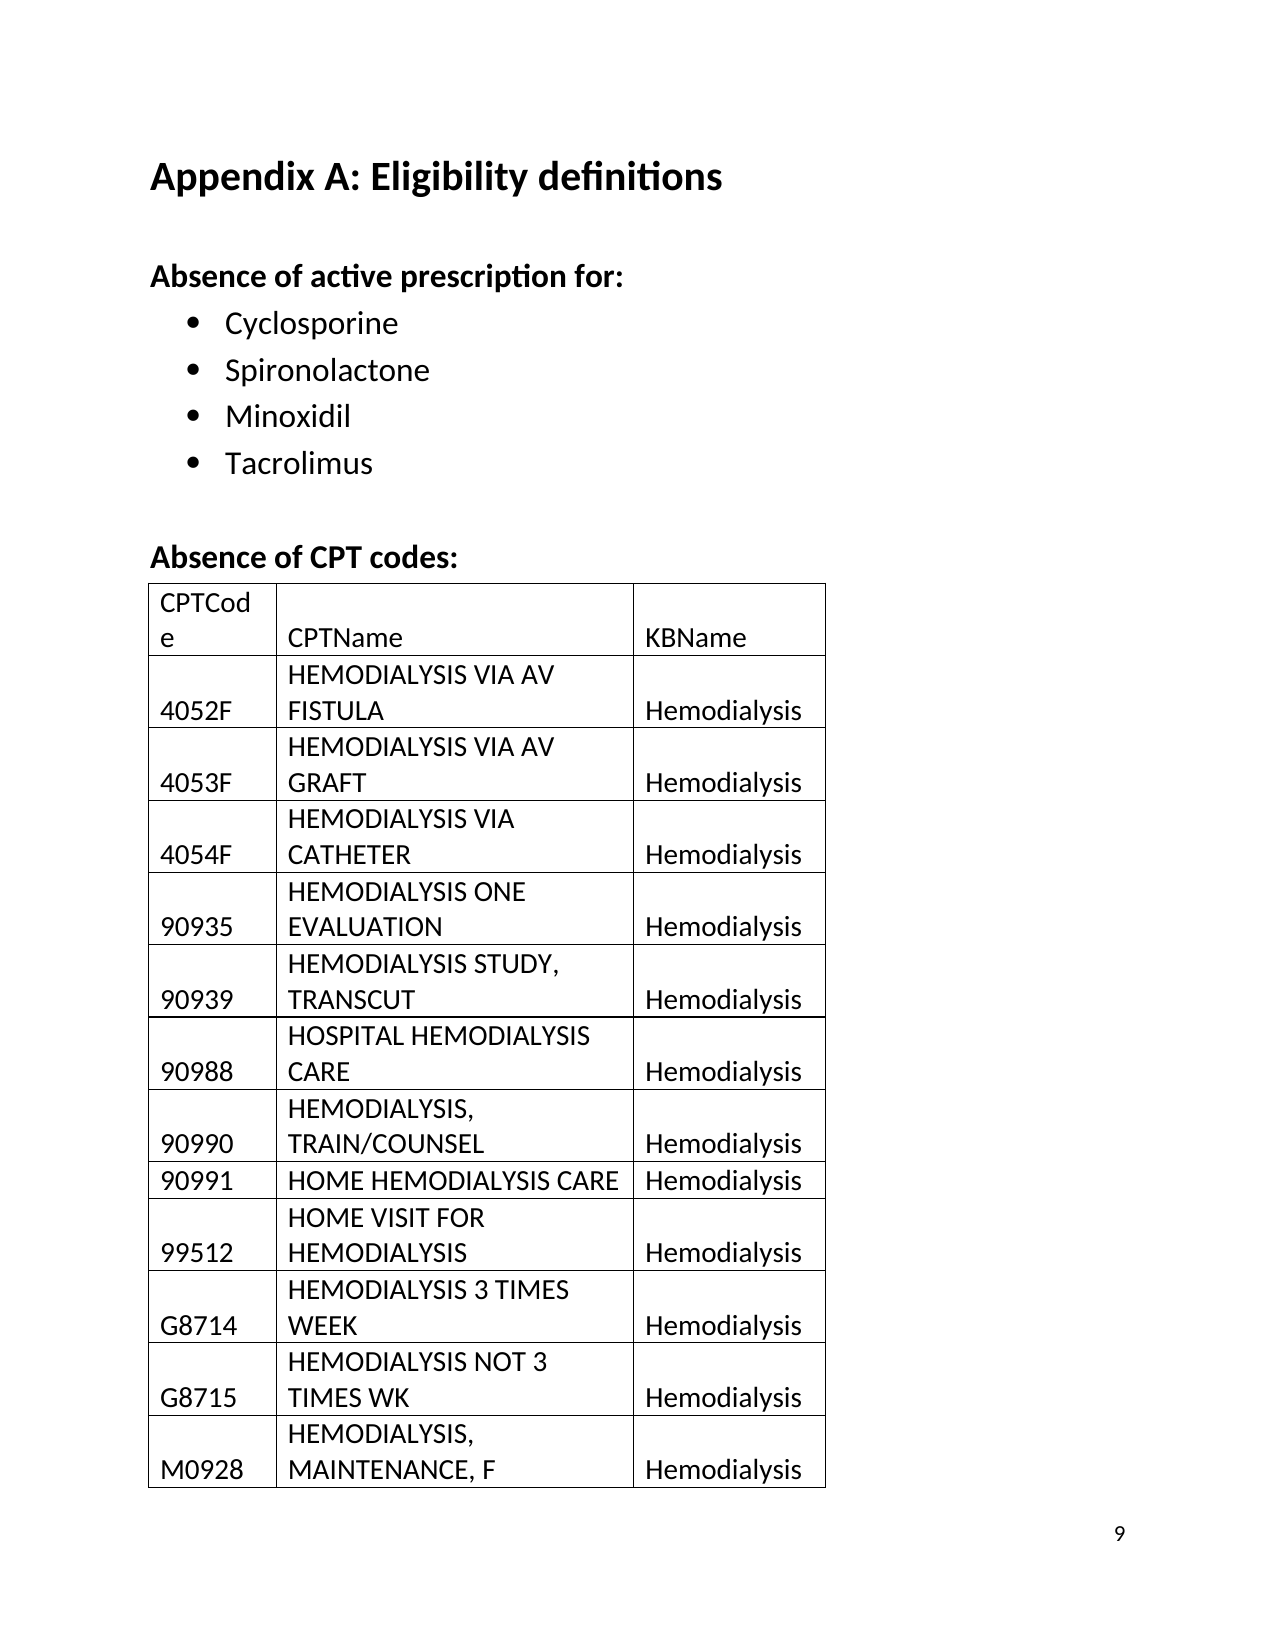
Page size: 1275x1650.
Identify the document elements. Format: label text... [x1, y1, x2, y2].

table_cell HEMODIALYSIS, TRAIN/COUNSEL [277, 1090, 633, 1161]
table_cell Hemodialysis [634, 801, 825, 872]
table_cell HEMODIALYSIS 3 TIMES WEEK [277, 1271, 633, 1342]
table_cell 90939 [149, 945, 276, 1016]
table_cell 90991 [149, 1162, 276, 1198]
list Minoxidil [187, 396, 1125, 436]
table_cell HEMODIALYSIS, MAINTENANCE, F [277, 1416, 633, 1487]
table_cell Hemodialysis [634, 873, 825, 944]
table_cell HOME HEMODIALYSIS CARE [277, 1162, 633, 1198]
table_header CPTCode [149, 584, 276, 655]
table_cell Hemodialysis [634, 1018, 825, 1089]
table_cell Hemodialysis [634, 1416, 825, 1487]
table_header KBName [634, 584, 825, 655]
table_cell 4054F [149, 801, 276, 872]
table_cell 90935 [149, 873, 276, 944]
table_cell 4053F [149, 728, 276, 799]
table_cell Hemodialysis [634, 1271, 825, 1342]
table_header CPTName [277, 584, 633, 655]
table_cell HEMODIALYSIS STUDY, TRANSCUT [277, 945, 633, 1016]
table_cell Hemodialysis [634, 1199, 825, 1270]
text Absence of CPT codes: [150, 536, 1125, 577]
text Appendix A: Eligibility definitions [150, 150, 1125, 201]
table_cell HEMODIALYSIS ONE EVALUATION [277, 873, 633, 944]
table_cell HEMODIALYSIS VIA AV GRAFT [277, 728, 633, 799]
table_cell 4052F [149, 656, 276, 727]
list Spironolactone [187, 349, 1125, 389]
table_cell G8715 [149, 1343, 276, 1414]
list Tacrolimus [187, 442, 1125, 483]
table_cell 90990 [149, 1090, 276, 1161]
table_cell HEMODIALYSIS VIA CATHETER [277, 801, 633, 872]
table_cell Hemodialysis [634, 1162, 825, 1198]
table_cell HEMODIALYSIS VIA AV FISTULA [277, 656, 633, 727]
table_cell 90988 [149, 1018, 276, 1089]
list Cyclosporine [187, 302, 1125, 343]
table_cell HOSPITAL HEMODIALYSIS CARE [277, 1018, 633, 1089]
table_cell Hemodialysis [634, 1343, 825, 1414]
table_cell Hemodialysis [634, 945, 825, 1016]
table_cell Hemodialysis [634, 728, 825, 799]
table_cell G8714 [149, 1271, 276, 1342]
text Absence of active prescription for: [150, 255, 1125, 296]
table_cell M0928 [149, 1416, 276, 1487]
table_cell 99512 [149, 1199, 276, 1270]
table_cell Hemodialysis [634, 1090, 825, 1161]
table_cell HOME VISIT FOR HEMODIALYSIS [277, 1199, 633, 1270]
table_cell HEMODIALYSIS NOT 3 TIMES WK [277, 1343, 633, 1414]
table_cell Hemodialysis [634, 656, 825, 727]
